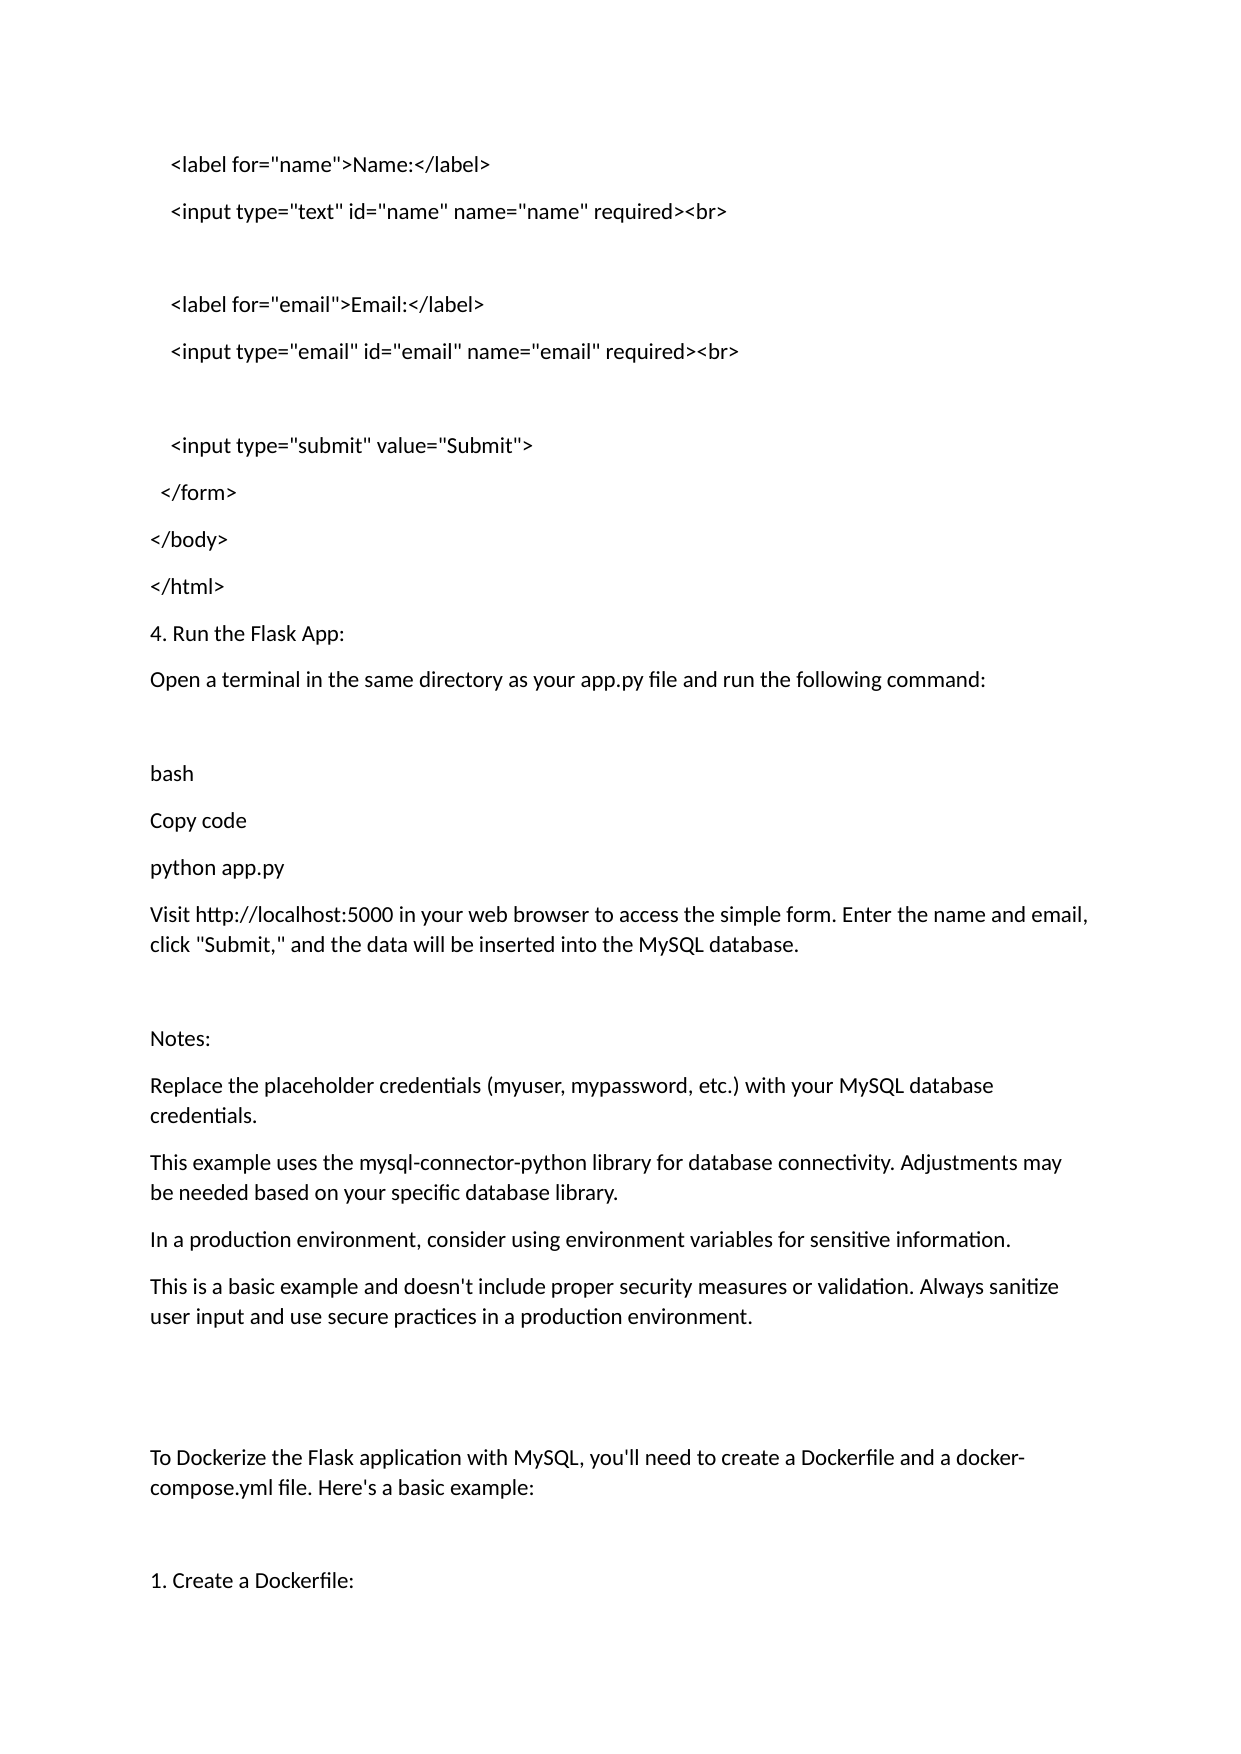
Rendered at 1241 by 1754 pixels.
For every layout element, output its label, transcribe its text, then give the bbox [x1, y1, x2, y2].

text This example uses the mysql-connector-python library for database connectivity. Adjustments may be needed based on your specific database library. [150, 1148, 1090, 1206]
text python app.py [150, 853, 1090, 881]
text Replace the placeholder credentials (myuser, mypassword, etc.) with your MySQL database credentials. [150, 1071, 1090, 1129]
text </form> [150, 478, 1090, 506]
text Visit http://localhost:5000 in your web browser to access the simple form. Enter the name and email, click "Submit," and the data will be inserted into the MySQL database. [150, 900, 1090, 958]
text Copy code [150, 806, 1090, 834]
text <input type="email" id="email" name="email" required><br> [150, 337, 1090, 366]
text This is a basic example and doesn't include proper security measures or validation. Always sanitize user input and use secure practices in a production environment. [150, 1272, 1090, 1330]
text To Dockerize the Flask application with MySQL, you'll need to create a Dockerfile and a docker-compose.yml file. Here's a basic example: [150, 1443, 1090, 1501]
text Notes: [150, 1024, 1090, 1052]
text <input type="submit" value="Submit"> [150, 431, 1090, 459]
text </body> [150, 525, 1090, 553]
text 1. Create a Dockerfile: [150, 1567, 1090, 1595]
text bash [150, 759, 1090, 787]
text <input type="text" id="name" name="name" required><br> [150, 197, 1090, 225]
text <label for="email">Email:</label> [150, 291, 1090, 319]
text Open a terminal in the same directory as your app.py file and run the following command: [150, 666, 1090, 694]
text <label for="name">Name:</label> [150, 150, 1090, 178]
text In a production environment, consider using environment variables for sensitive information. [150, 1225, 1090, 1253]
text </html> [150, 572, 1090, 600]
text 4. Run the Flask App: [150, 619, 1090, 647]
